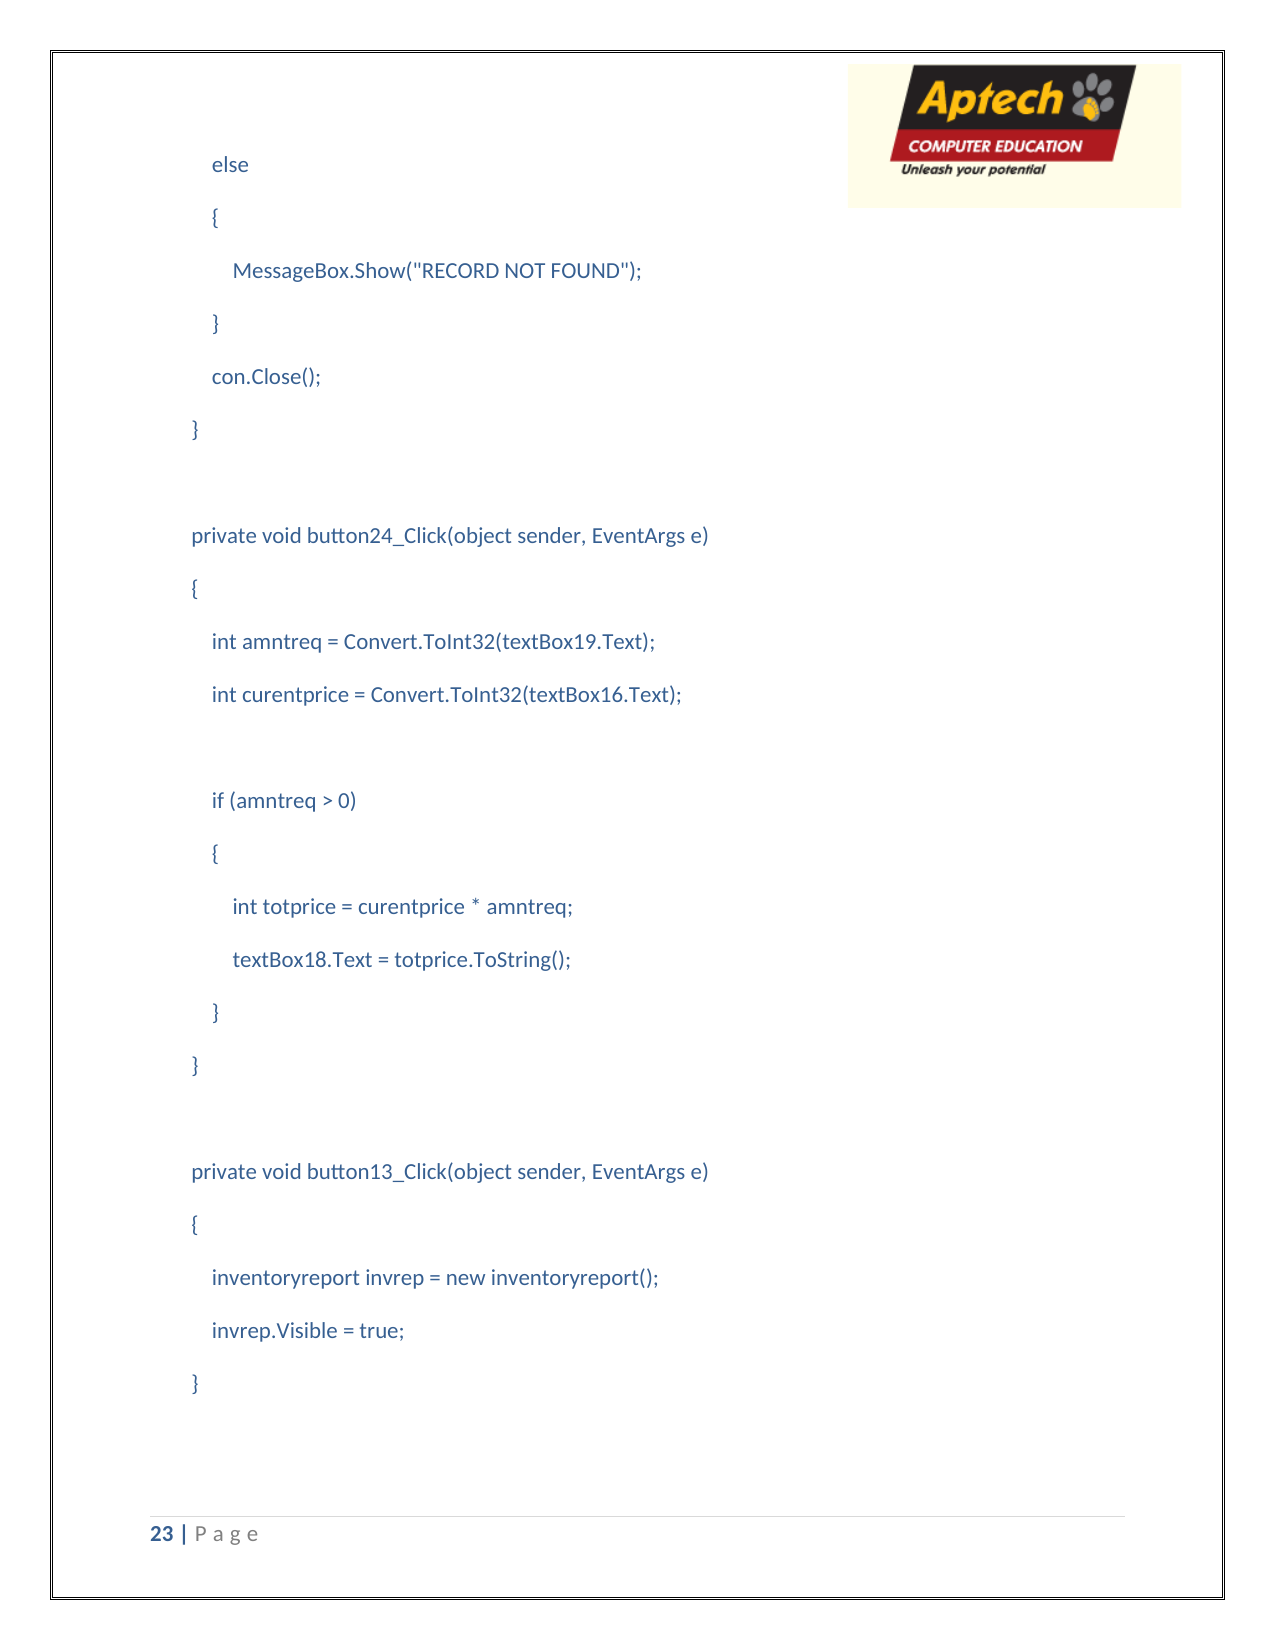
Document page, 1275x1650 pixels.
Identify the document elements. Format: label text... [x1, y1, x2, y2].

text } [150, 1369, 1125, 1397]
text textBox18.Text = totprice.ToString(); [150, 945, 1125, 973]
text inventoryreport invrep = new inventoryreport(); [150, 1263, 1125, 1291]
text { [150, 839, 1125, 867]
picture [847, 64, 1182, 208]
text if (amntreq > 0) [150, 786, 1125, 814]
text { [150, 1210, 1125, 1238]
text private void button24_Click(object sender, EventArgs e) [150, 521, 1125, 549]
text else [150, 150, 1125, 178]
text { [150, 574, 1125, 602]
text invrep.Visible = true; [150, 1316, 1125, 1344]
text con.Close(); [150, 362, 1125, 390]
text } [150, 309, 1125, 337]
text int totprice = curentprice * amntreq; [150, 892, 1125, 920]
text } [150, 998, 1125, 1026]
text int amntreq = Convert.ToInt32(textBox19.Text); [150, 627, 1125, 655]
text private void button13_Click(object sender, EventArgs e) [150, 1157, 1125, 1185]
text } [150, 415, 1125, 443]
text int curentprice = Convert.ToInt32(textBox16.Text); [150, 680, 1125, 708]
text } [150, 1051, 1125, 1079]
text MessageBox.Show("RECORD NOT FOUND"); [150, 256, 1125, 284]
text { [150, 203, 1125, 231]
